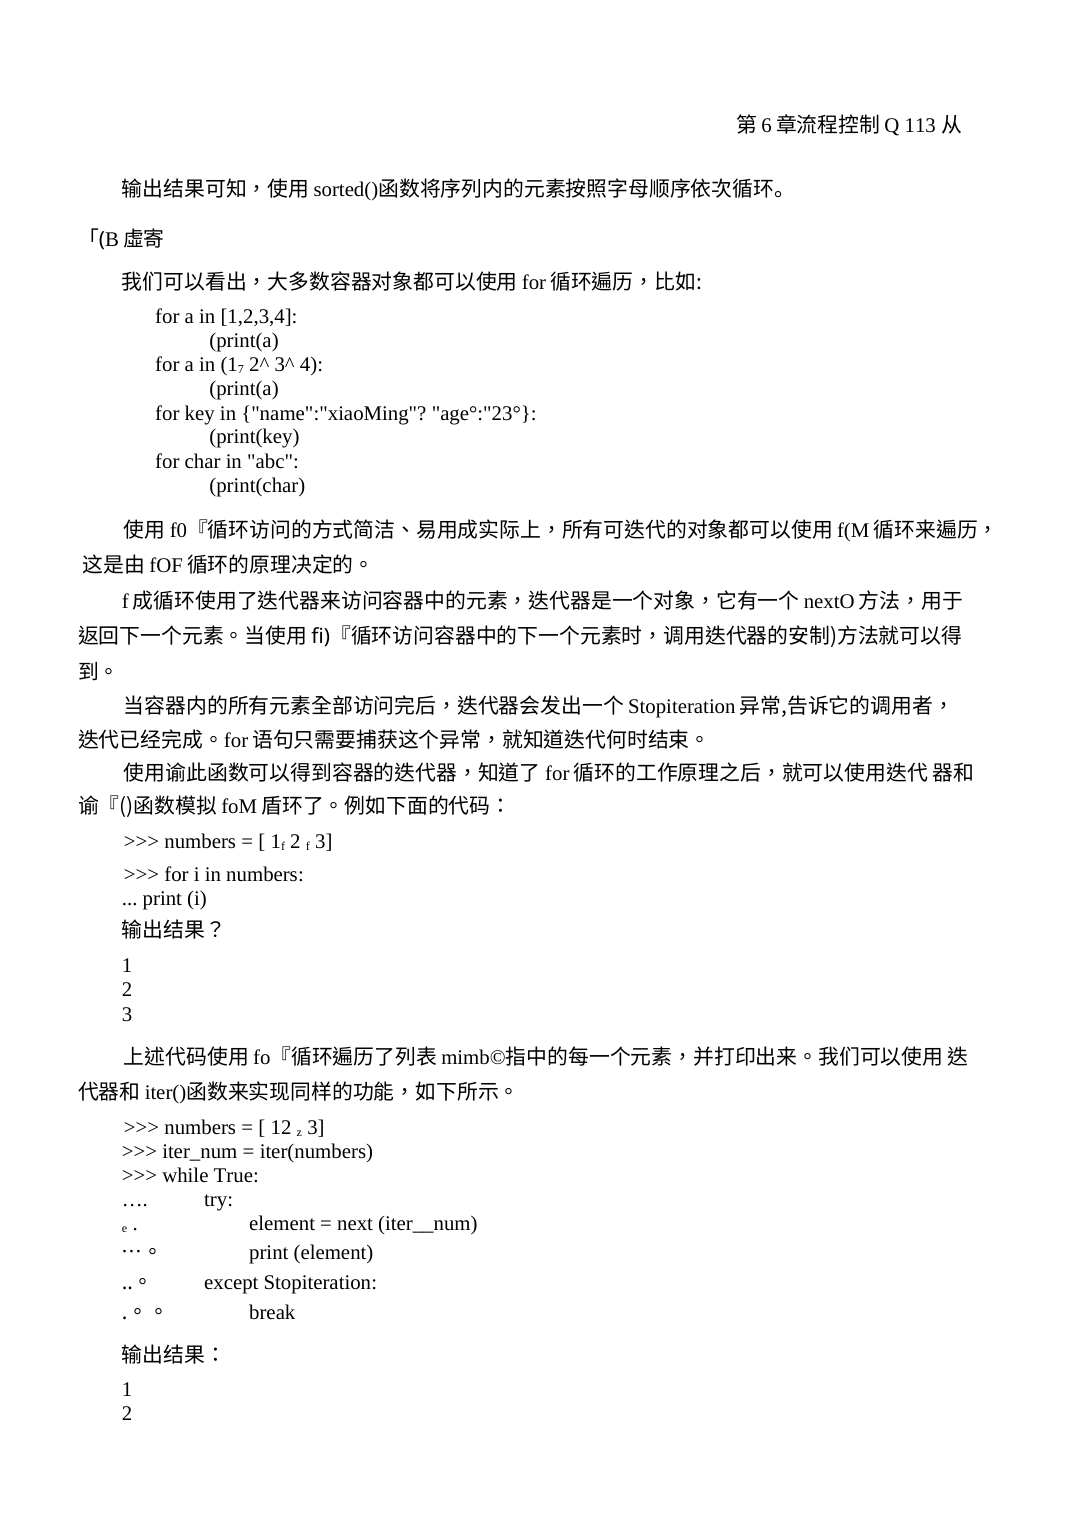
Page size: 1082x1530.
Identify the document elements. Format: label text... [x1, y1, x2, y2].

text for key in {"name":"xiaoMing"? "age°:"23°}: [78, 400, 978, 424]
text ..。 except Stopiteration: [78, 1265, 978, 1295]
text 输出结果？ [78, 910, 978, 945]
text 2 [78, 977, 978, 1001]
text for char in "abc": [78, 448, 978, 473]
text 我们可以看出，大多数容器对象都可以使用for循环遍历，比如: [78, 266, 978, 296]
text 3 [78, 1001, 978, 1026]
text 2 [78, 1401, 978, 1425]
text (print(a) [209, 328, 978, 352]
text 返回下一个元素。当使用fi)『循环访问容器中的下一个元素时，调用迭代器的安制)方法就可以得到。 [78, 615, 978, 686]
text (print(a) [209, 376, 978, 400]
text 第6章流程控制Q 113 从输出结果可知，使用sorted()函数将序列内的元素按照字母顺序依次循环。 [122, 81, 978, 209]
text >>> for i in numbers: [78, 862, 978, 886]
text 使用谕此函数可以得到容器的迭代器，知道了 for循环的工作原理之后，就可以使用迭代 器和谕『()函数模拟foM盾环了。例如下面的代码： [78, 754, 978, 820]
text 1 [78, 953, 978, 977]
text (print(key) [209, 424, 978, 448]
text 上述代码使用fo『循环遍历了列表mimb©指中的每一个元素，并打印出来。我们可以使用 迭代器和iter()函数来实现同样的功能，如下所示。 [78, 1036, 978, 1106]
text (print(char) [209, 473, 978, 497]
text …。 print (element) [78, 1235, 978, 1265]
text f成循环使用了迭代器来访问容器中的元素，迭代器是一个对象，它有一个nextO方法，用于 [78, 580, 978, 615]
text for a in (17 2^ 3^ 4): [78, 352, 978, 376]
text for a in [1,2,3,4]: [78, 304, 978, 328]
text 当容器内的所有元素全部访问完后，迭代器会发出一个Stopiteration异常,告诉它的调用者， 迭代已经完成。for语句只需要捕获这个异常，就知道迭代何时结束。 [78, 686, 978, 754]
text ... print (i) [78, 886, 978, 910]
text e . element = next (iter__num) [78, 1211, 978, 1235]
text 1 [78, 1377, 978, 1401]
text .。。 break [78, 1295, 978, 1326]
text >>> numbers = [ 1f 2 f 3] [78, 828, 978, 853]
text >>> iter_num = iter(numbers) [78, 1139, 978, 1163]
text 使用f0『循环访问的方式简洁、易用成实际上，所有可迭代的对象都可以使用f(M循环来遍历， 这是由fOF循环的原理决定的。 [78, 509, 978, 580]
text >>> while True: [78, 1163, 978, 1187]
text 输出结果： [78, 1338, 978, 1368]
text >>> numbers = [ 12 z 3] [78, 1114, 978, 1139]
text 「(B虛寄 [78, 218, 978, 253]
text …. try: [78, 1187, 978, 1211]
